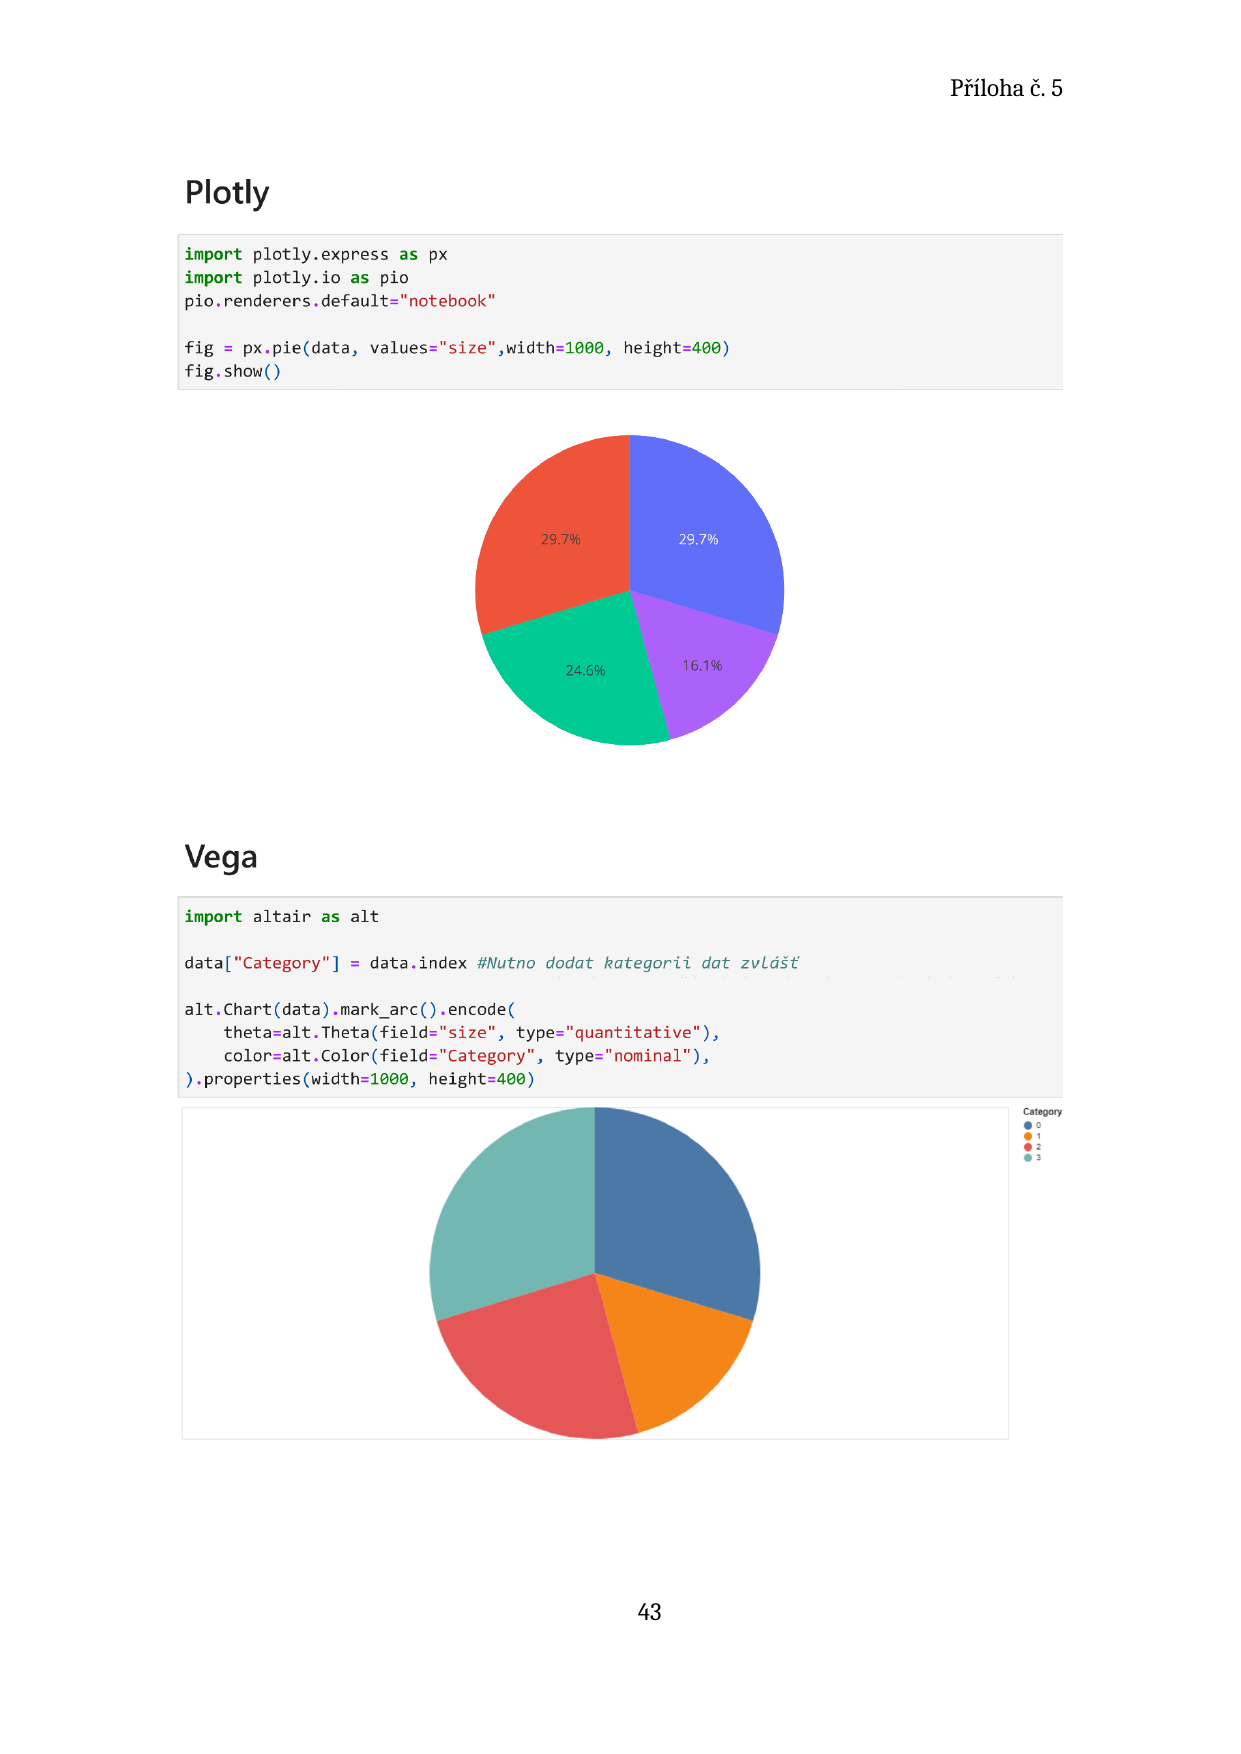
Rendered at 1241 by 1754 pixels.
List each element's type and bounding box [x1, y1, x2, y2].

picture [177, 810, 1063, 1444]
picture [177, 179, 1063, 778]
